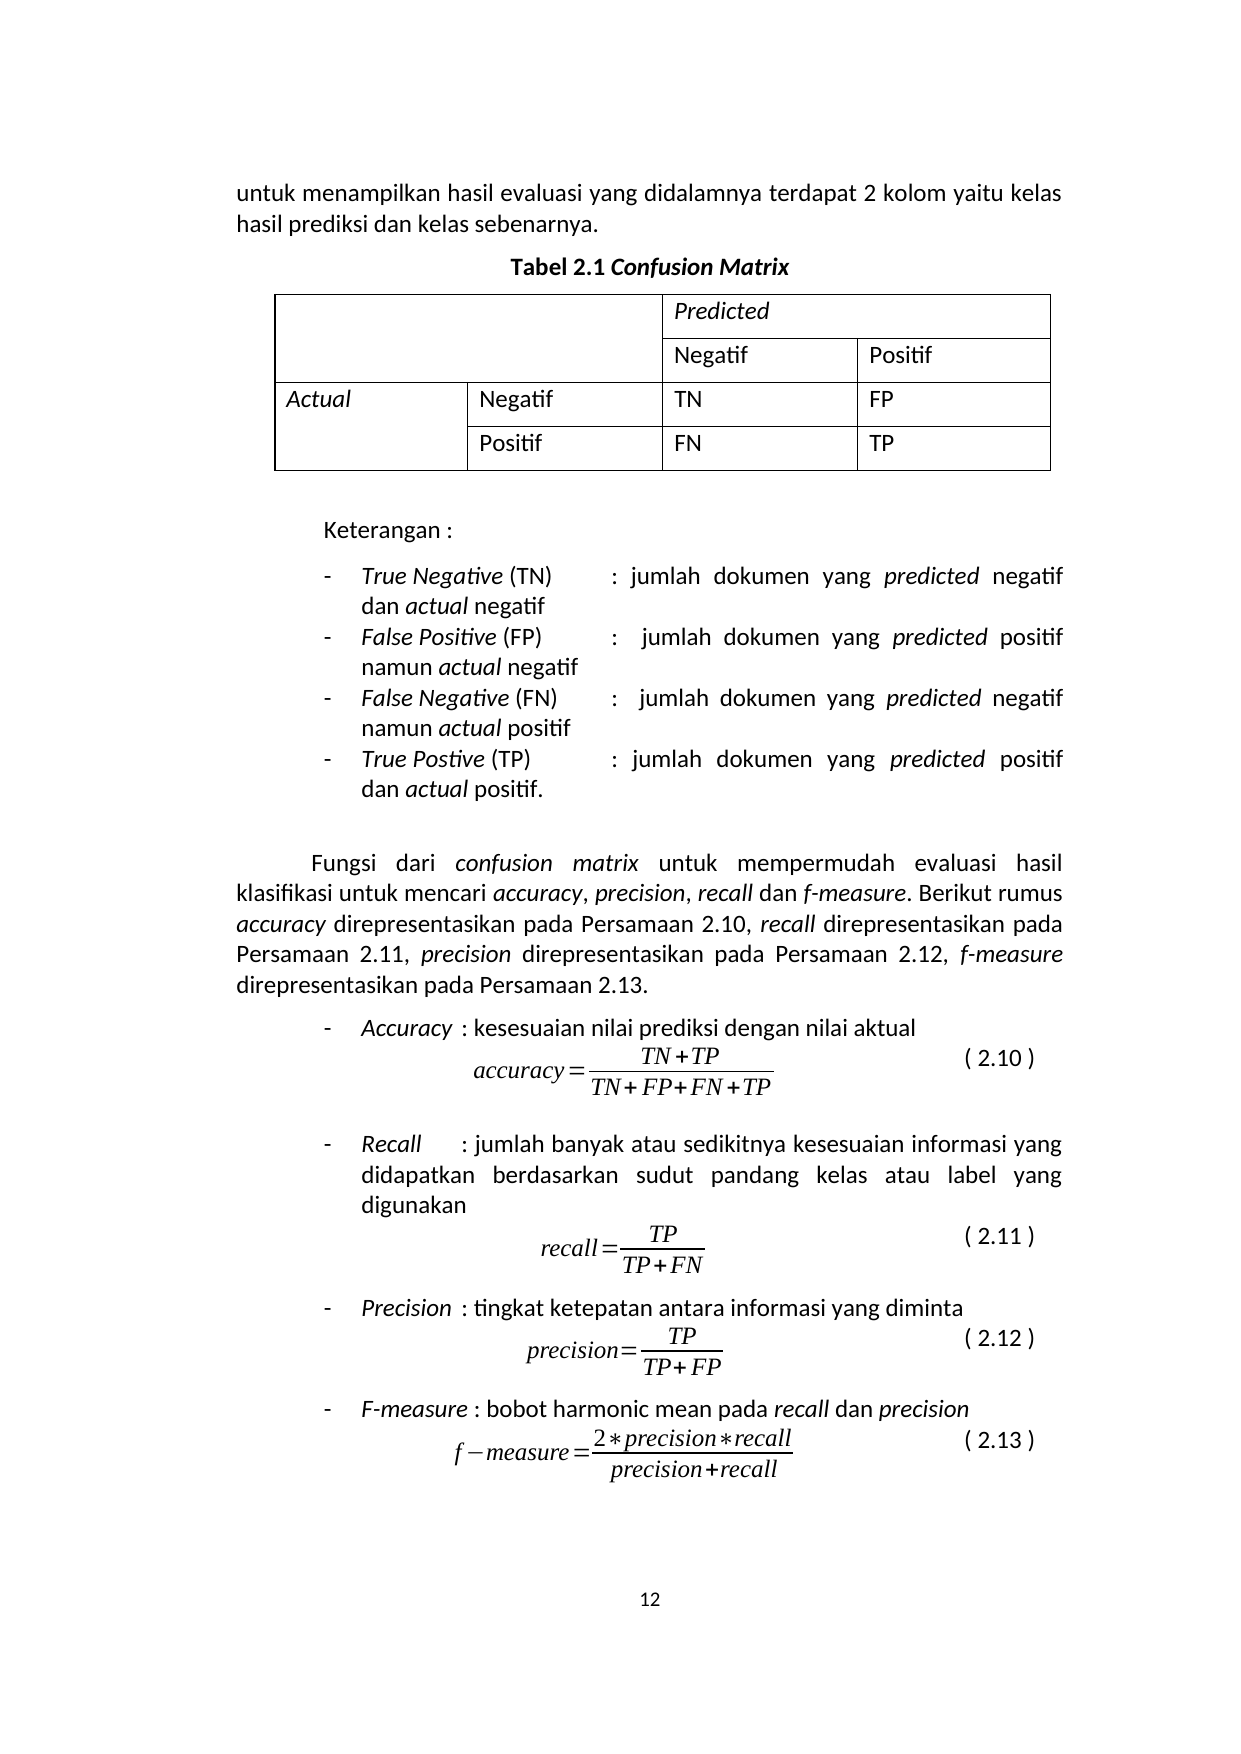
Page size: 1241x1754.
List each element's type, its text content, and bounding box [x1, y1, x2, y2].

text Fungsi dari confusion matrix untuk mempermudah evaluasi hasil klasifikasi untuk mencari accuracy, precision, recall dan f-measure. Berikut rumus accuracy direpresentasikan pada Persamaan 2.10, recall direpresentasikan pada Persamaan 2.11, precision direpresentasikan pada Persamaan 2.12, f-measure direpresentasikan pada Persamaan 2.13. [236, 847, 1063, 999]
table_cell Negatif [663, 339, 857, 382]
list Recall : jumlah banyak atau sedikitnya kesesuaian informasi yang didapatkan berdasarkan sudut pandang kelas atau label yang digunakan [324, 1129, 1063, 1220]
table_cell FP [858, 383, 1050, 426]
list Keterangan : [324, 514, 1063, 544]
text Tabel 2.1 Confusion Matrix [236, 251, 1063, 281]
table_header [225, 1220, 948, 1292]
table_header ( 2.12 ) [948, 1322, 1051, 1394]
table_header [225, 1043, 948, 1129]
table_cell Actual [276, 383, 467, 470]
table_cell Negatif [468, 383, 662, 426]
list True Postive (TP) : jumlah dokumen yang predicted positif dan actual positif. [324, 743, 1063, 804]
list Precision : tingkat ketepatan antara informasi yang diminta [324, 1292, 1063, 1322]
table_header ( 2.11 ) [948, 1220, 1051, 1292]
table_header [276, 295, 662, 382]
list Accuracy : kesesuaian nilai prediksi dengan nilai aktual [324, 1012, 1063, 1043]
table_header Predicted [663, 295, 1050, 338]
list True Negative (TN) : jumlah dokumen yang predicted negatif dan actual negatif [324, 560, 1063, 621]
list False Negative (FN) : jumlah dokumen yang predicted negatif namun actual positif [324, 682, 1063, 743]
list False Positive (FP) : jumlah dokumen yang predicted positif namun actual negatif [324, 621, 1063, 682]
table_cell TN [663, 383, 857, 426]
list F-measure : bobot harmonic mean pada recall dan precision [324, 1394, 1063, 1424]
table_header [225, 1322, 948, 1394]
table_cell FN [663, 427, 857, 470]
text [236, 177, 1063, 238]
table_header ( 2.13 ) [948, 1424, 1051, 1496]
table_header ( 2.10 ) [948, 1043, 1051, 1129]
table_header [225, 1424, 948, 1496]
table_cell Positif [468, 427, 662, 470]
table_cell TP [858, 427, 1050, 470]
table_cell Positif [858, 339, 1050, 382]
